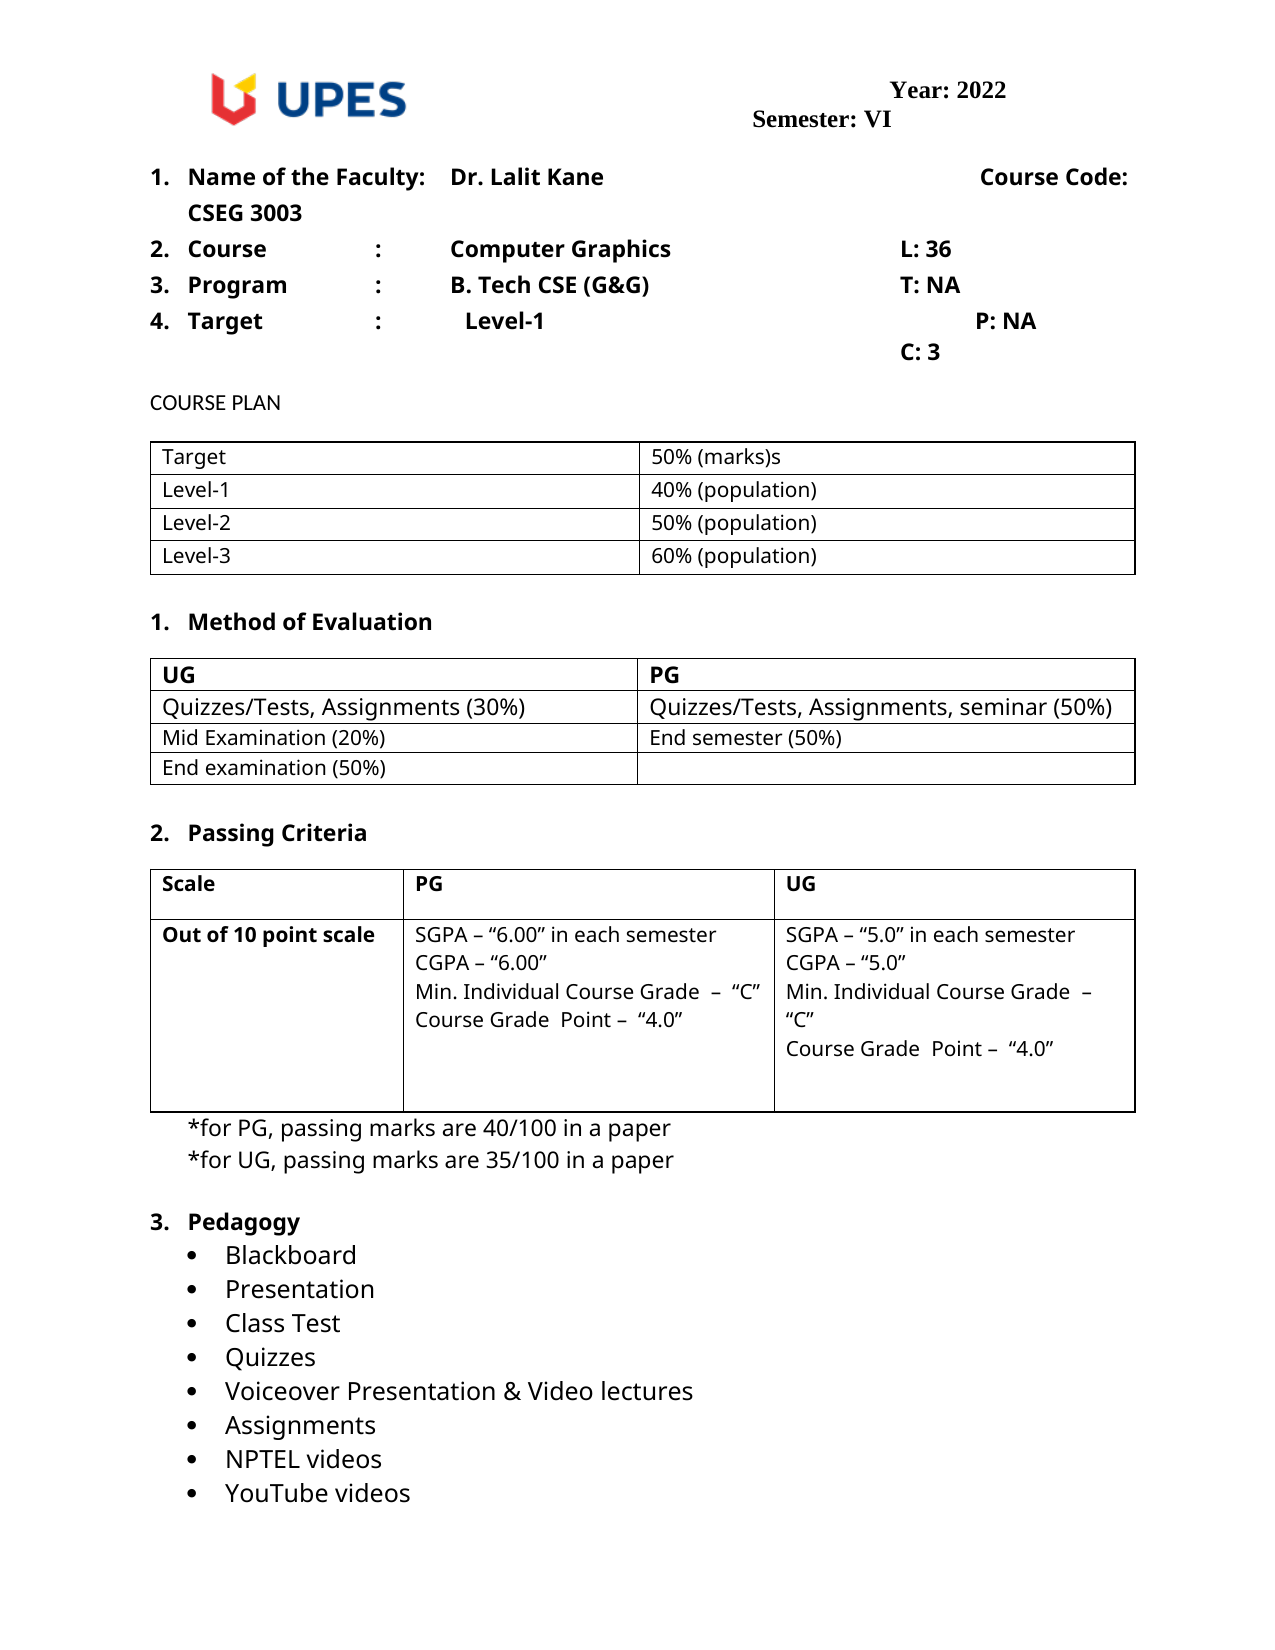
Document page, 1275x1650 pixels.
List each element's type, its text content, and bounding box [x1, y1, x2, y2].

table_cell SGPA – “5.0” in each semester CGPA – “5.0” Min. Individual Course Grade – “C” Course Grade Point – “4.0” [775, 920, 1134, 1111]
list Class Test [187, 1306, 1134, 1339]
list Passing Criteria [150, 816, 1134, 848]
list *for UG, passing marks are 35/100 in a paper [187, 1144, 1134, 1175]
table_cell Level-1 [151, 475, 639, 507]
picture [199, 63, 419, 136]
list Method of Evaluation [150, 606, 1134, 637]
list *for PG, passing marks are 40/100 in a paper [187, 1113, 1134, 1144]
list Voiceover Presentation & Video lectures [187, 1374, 1134, 1408]
table_cell SGPA – “6.00” in each semester CGPA – “6.00” Min. Individual Course Grade – “C” Course Grade Point – “4.0” [404, 920, 774, 1111]
table_cell End examination (50%) [151, 753, 637, 784]
list Pedagogy [150, 1206, 1134, 1237]
table_header Target [151, 443, 639, 474]
table_cell 60% (population) [640, 541, 1134, 573]
table_header 50% (marks)s [640, 443, 1134, 474]
table_cell Level-2 [151, 509, 639, 540]
list Quizzes [187, 1339, 1134, 1374]
table_header UG [775, 870, 1134, 919]
table_cell Quizzes/Tests, Assignments (30%) [151, 691, 637, 722]
list NPTEL videos [187, 1442, 1134, 1476]
table_cell End semester (50%) [638, 724, 1134, 752]
list Presentation [187, 1271, 1134, 1306]
text COURSE PLAN [150, 388, 1134, 416]
table_cell Out of 10 point scale [151, 920, 403, 1111]
table_header PG [638, 659, 1134, 690]
table_cell [638, 753, 1134, 784]
list Blackboard [187, 1237, 1134, 1271]
table_cell Mid Examination (20%) [151, 724, 637, 752]
table_header Scale [151, 870, 403, 919]
table_header PG [404, 870, 774, 919]
table_header UG [151, 659, 637, 690]
list Assignments [187, 1408, 1134, 1442]
table_cell Level-3 [151, 541, 639, 573]
table_cell Quizzes/Tests, Assignments, seminar (50%) [638, 691, 1134, 722]
list YouTube videos [187, 1476, 1134, 1510]
table_cell 40% (population) [640, 475, 1134, 507]
table_cell 50% (population) [640, 509, 1134, 540]
